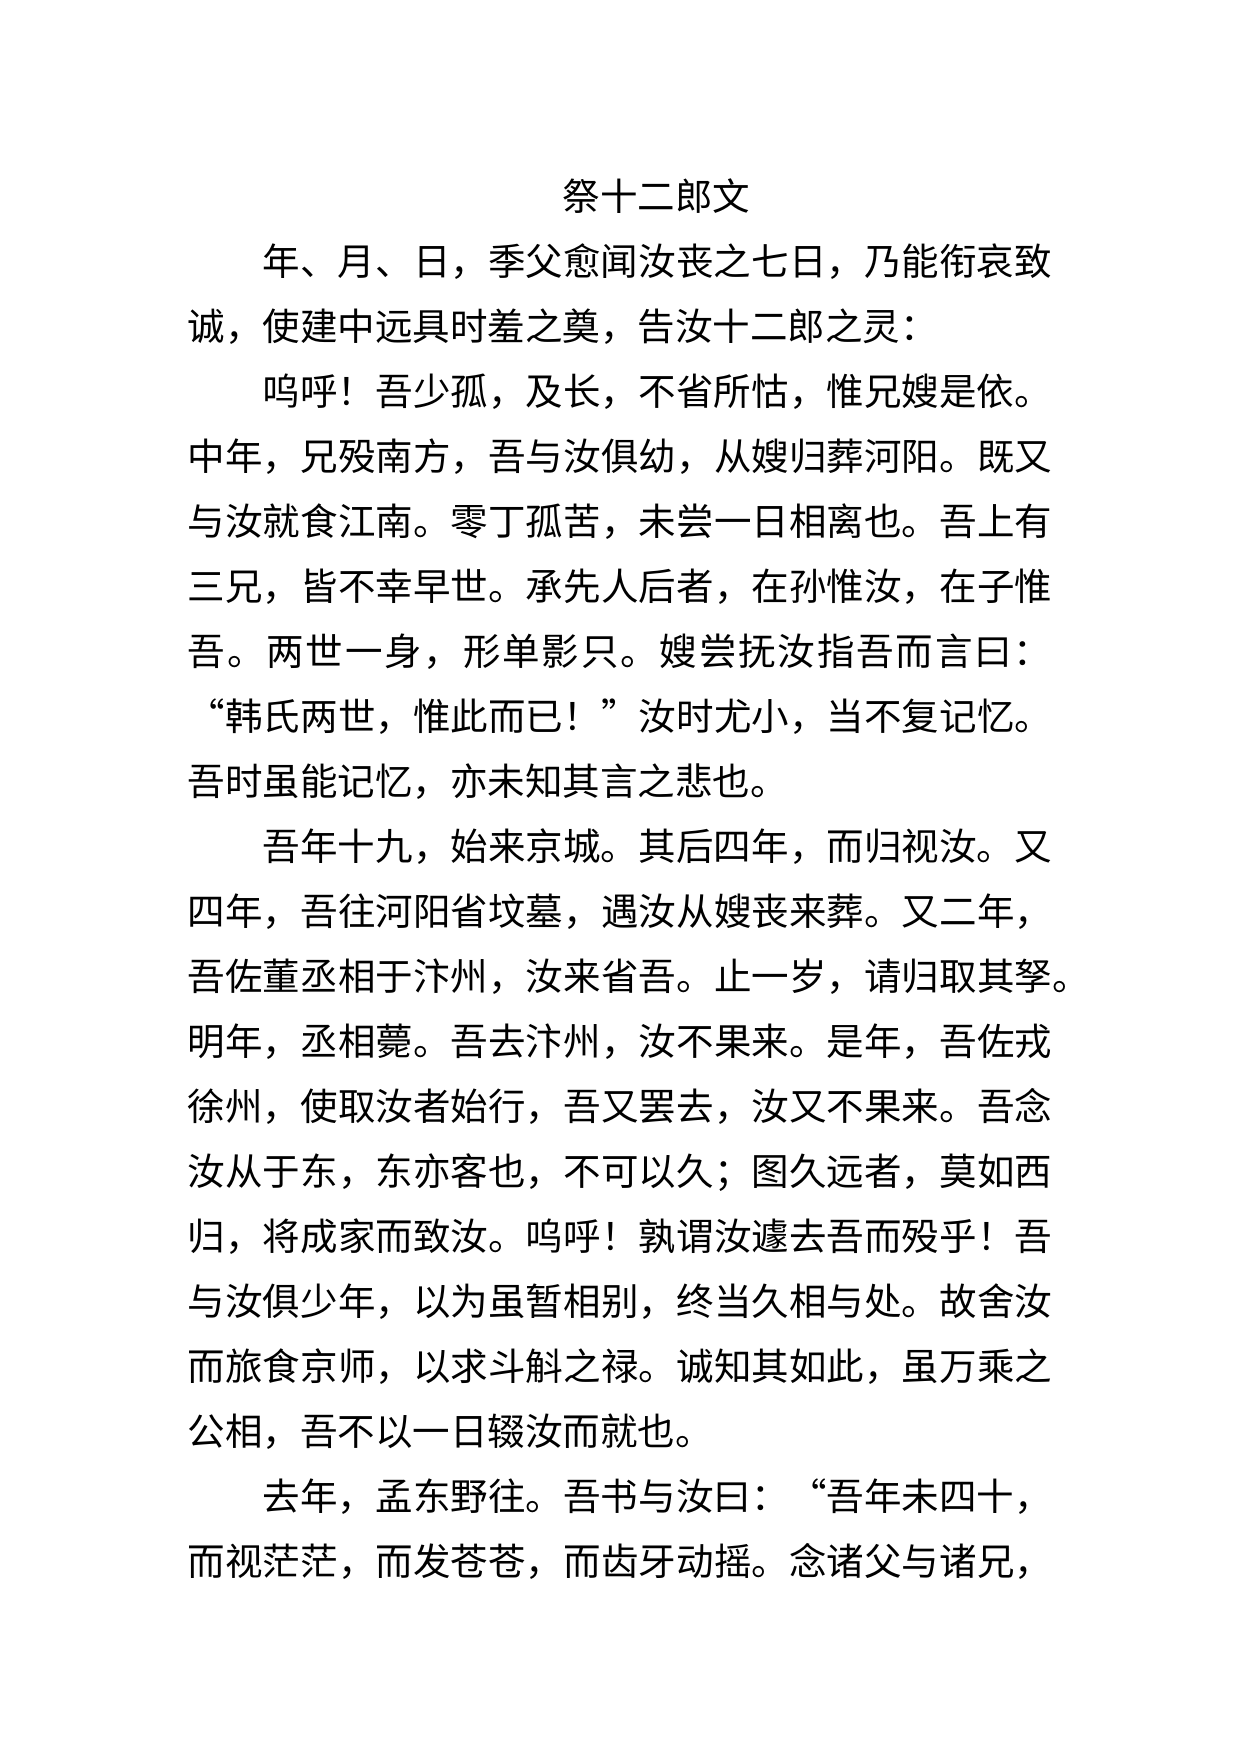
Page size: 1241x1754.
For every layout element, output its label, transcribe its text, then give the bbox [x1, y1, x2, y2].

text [187, 1462, 1053, 1592]
text 祭十二郎文 [187, 162, 1053, 227]
text 呜呼！吾少孤，及长，不省所怙，惟兄嫂是依。中年，兄殁南方，吾与汝俱幼，从嫂归葬河阳。既又与汝就食江南。零丁孤苦，未尝一日相离也。吾上有三兄，皆不幸早世。承先人后者，在孙惟汝，在子惟吾。两世一身，形单影只。嫂尝抚汝指吾而言曰：“韩氏两世，惟此而已！”汝时尤小，当不复记忆。吾时虽能记忆，亦未知其言之悲也。 [187, 357, 1053, 812]
text 年、月、日，季父愈闻汝丧之七日，乃能衔哀致诚，使建中远具时羞之奠，告汝十二郎之灵： [187, 227, 1053, 357]
text 吾年十九，始来京城。其后四年，而归视汝。又四年，吾往河阳省坟墓，遇汝从嫂丧来葬。又二年，吾佐董丞相于汴州，汝来省吾。止一岁，请归取其孥。明年，丞相薨。吾去汴州，汝不果来。是年，吾佐戎徐州，使取汝者始行，吾又罢去，汝又不果来。吾念汝从于东，东亦客也，不可以久；图久远者，莫如西归，将成家而致汝。呜呼！孰谓汝遽去吾而殁乎！吾与汝俱少年，以为虽暂相别，终当久相与处。故舍汝而旅食京师，以求斗斛之禄。诚知其如此，虽万乘之公相，吾不以一日辍汝而就也。 [187, 812, 1053, 1462]
